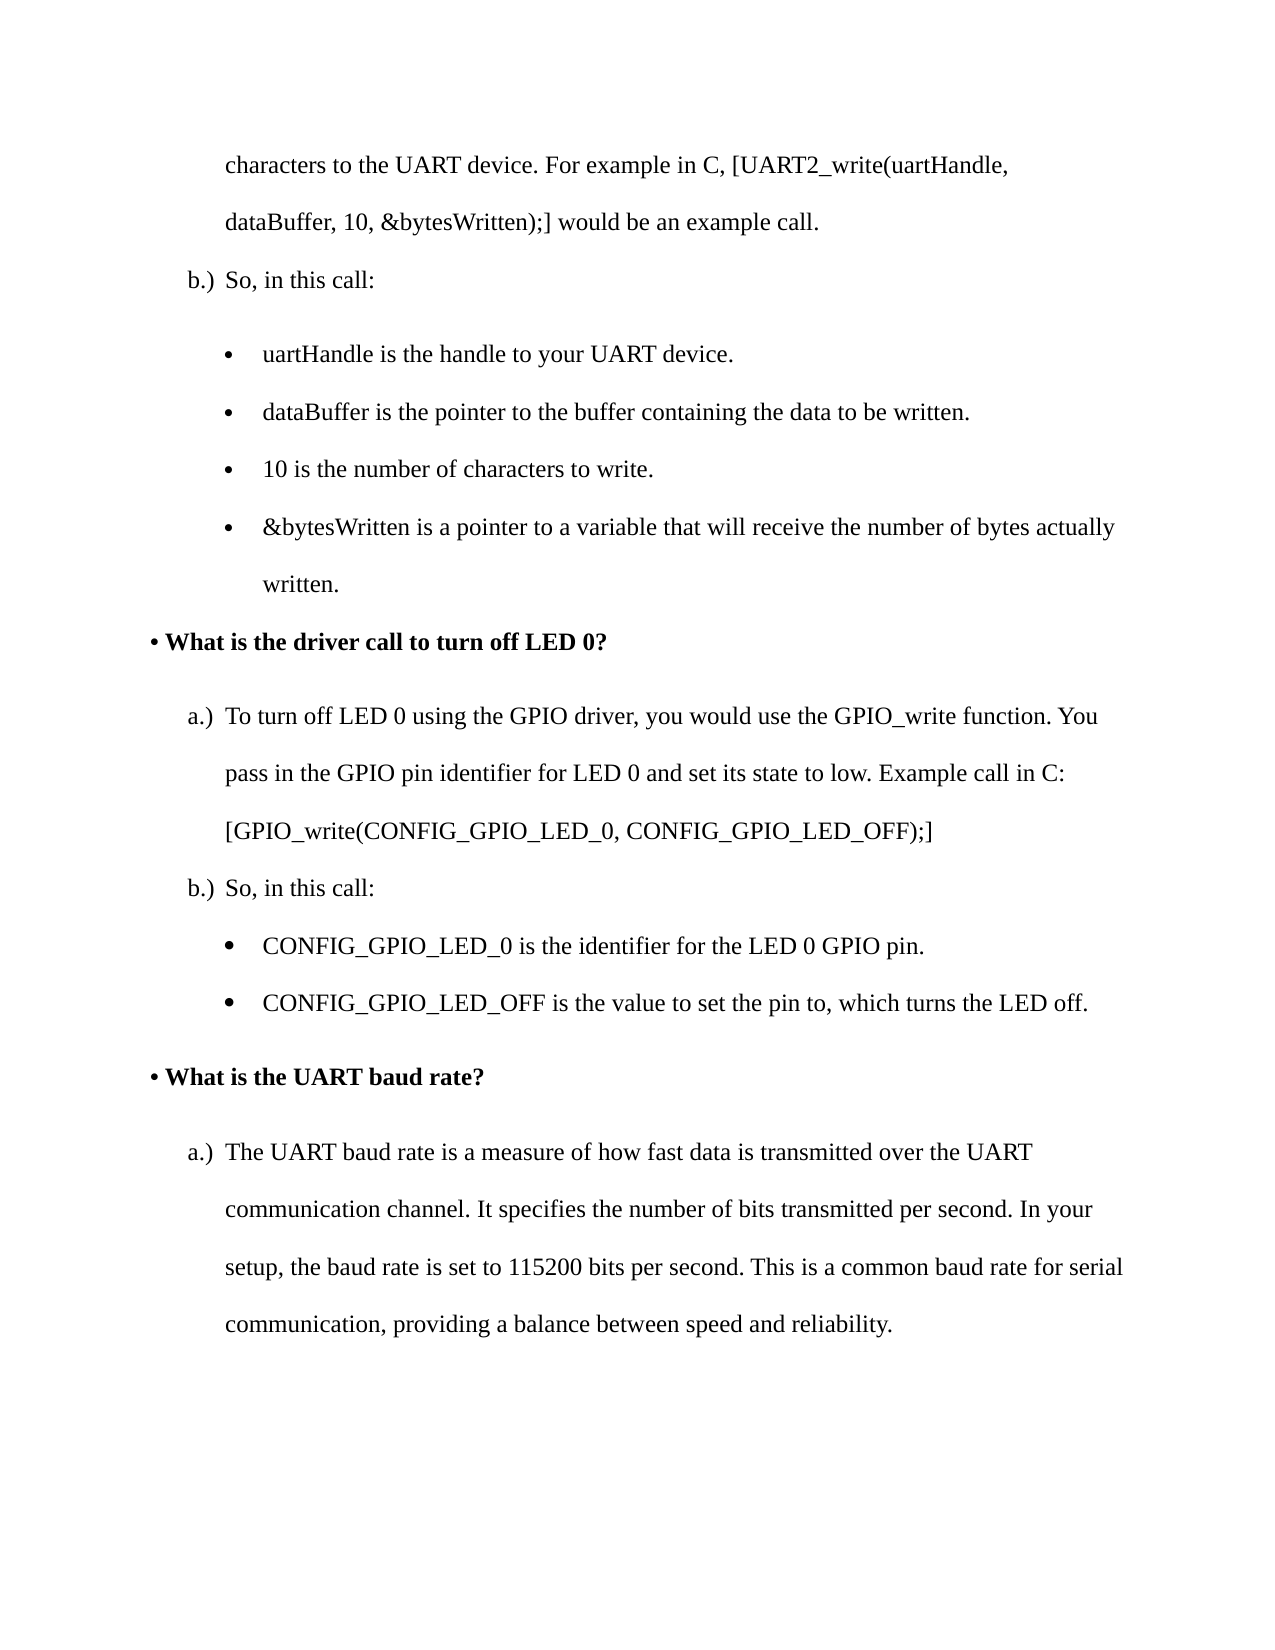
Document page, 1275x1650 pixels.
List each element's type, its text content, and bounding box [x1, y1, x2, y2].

list The UART baud rate is a measure of how fast data is transmitted over the UART communication channel. It specifies the number of bits transmitted per second. In your setup, the baud rate is set to 115200 bits per second. This is a common baud rate for serial communication, providing a balance between speed and reliability. [187, 1137, 1125, 1338]
list To turn off LED 0 using the GPIO driver, you would use the GPIO_write function. You pass in the GPIO pin identifier for LED 0 and set its state to low. Example call in C: [GPIO_write(CONFIG_GPIO_LED_0, CONFIG_GPIO_LED_OFF);] [187, 701, 1125, 844]
list So, in this call: [187, 265, 1125, 294]
list &bytesWritten is a pointer to a variable that will receive the number of bytes actually written. [225, 512, 1125, 598]
list So, in this call: [187, 873, 1125, 902]
list dataBuffer is the pointer to the buffer containing the data to be written. [225, 397, 1125, 425]
list uartHandle is the handle to your UART device. [225, 339, 1125, 368]
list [187, 150, 1125, 236]
text • What is the driver call to turn off LED 0? [150, 627, 1125, 655]
list CONFIG_GPIO_LED_0 is the identifier for the LED 0 GPIO pin. [225, 931, 1125, 959]
list CONFIG_GPIO_LED_OFF is the value to set the pin to, which turns the LED off. [225, 988, 1125, 1017]
text • What is the UART baud rate? [150, 1062, 1125, 1091]
list 10 is the number of characters to write. [225, 454, 1125, 483]
